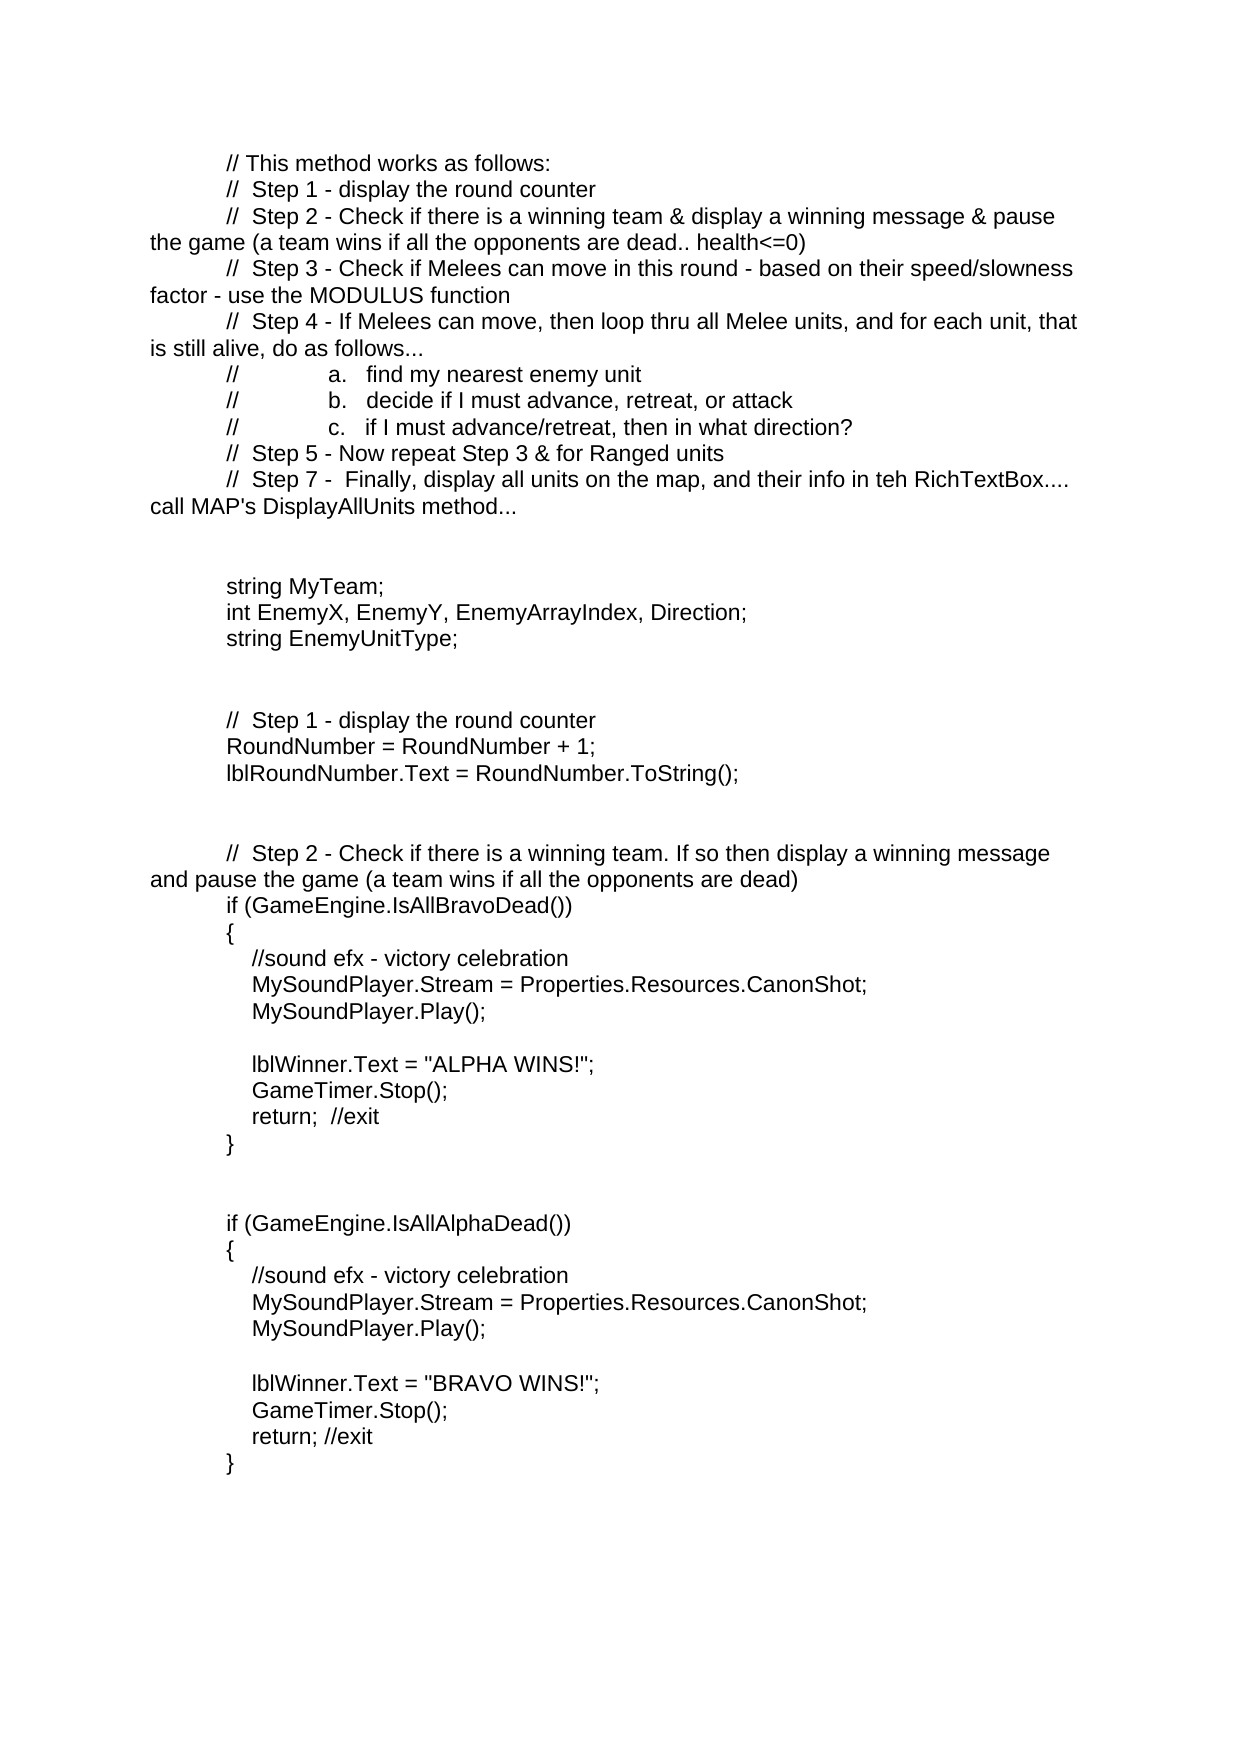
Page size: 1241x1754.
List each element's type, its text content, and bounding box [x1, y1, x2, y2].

text GameTimer.Stop(); [150, 1397, 1090, 1423]
text if (GameEngine.IsAllBravoDead()) [150, 892, 1090, 919]
text if (GameEngine.IsAllAlphaDead()) [150, 1210, 1090, 1236]
text lblWinner.Text = "ALPHA WINS!"; [150, 1051, 1090, 1077]
text lblWinner.Text = "BRAVO WINS!"; [150, 1370, 1090, 1397]
text MySoundPlayer.Play(); [150, 1315, 1090, 1341]
text return; //exit [150, 1103, 1090, 1129]
text // Step 1 - display the round counter [150, 707, 1090, 733]
text int EnemyX, EnemyY, EnemyArrayIndex, Direction; [150, 599, 1090, 625]
text { [150, 1236, 1090, 1262]
text } [150, 1129, 1090, 1156]
text // b. decide if I must advance, retreat, or attack [150, 387, 1090, 413]
text } [150, 1449, 1090, 1476]
text { [150, 919, 1090, 945]
text // Step 3 - Check if Melees can move in this round - based on their speed/slowness factor - use the MODULUS function [150, 255, 1090, 308]
text RoundNumber = RoundNumber + 1; [150, 733, 1090, 759]
text // Step 5 - Now repeat Step 3 & for Ranged units [150, 440, 1090, 466]
text MySoundPlayer.Stream = Properties.Resources.CanonShot; [150, 971, 1090, 998]
text //sound efx - victory celebration [150, 1262, 1090, 1289]
text MySoundPlayer.Play(); [150, 998, 1090, 1024]
text //sound efx - victory celebration [150, 945, 1090, 971]
text MySoundPlayer.Stream = Properties.Resources.CanonShot; [150, 1289, 1090, 1315]
text return; //exit [150, 1423, 1090, 1449]
text // Step 2 - Check if there is a winning team. If so then display a winning message and pause the game (a team wins if all the opponents are dead) [150, 840, 1090, 892]
text // Step 4 - If Melees can move, then loop thru all Melee units, and for each unit, that is still alive, do as follows... [150, 308, 1090, 361]
text // This method works as follows: [150, 150, 1090, 176]
text // a. find my nearest enemy unit [150, 361, 1090, 387]
text lblRoundNumber.Text = RoundNumber.ToString(); [150, 759, 1090, 786]
text // c. if I must advance/retreat, then in what direction? [150, 413, 1090, 440]
text string EnemyUnitType; [150, 625, 1090, 652]
text string MyTeam; [150, 573, 1090, 599]
text // Step 2 - Check if there is a winning team & display a winning message & pause the game (a team wins if all the opponents are dead.. health<=0) [150, 203, 1090, 255]
text // Step 1 - display the round counter [150, 176, 1090, 203]
text // Step 7 - Finally, display all units on the map, and their info in teh RichTextBox.... call MAP's DisplayAllUnits method... [150, 466, 1090, 519]
text GameTimer.Stop(); [150, 1077, 1090, 1103]
